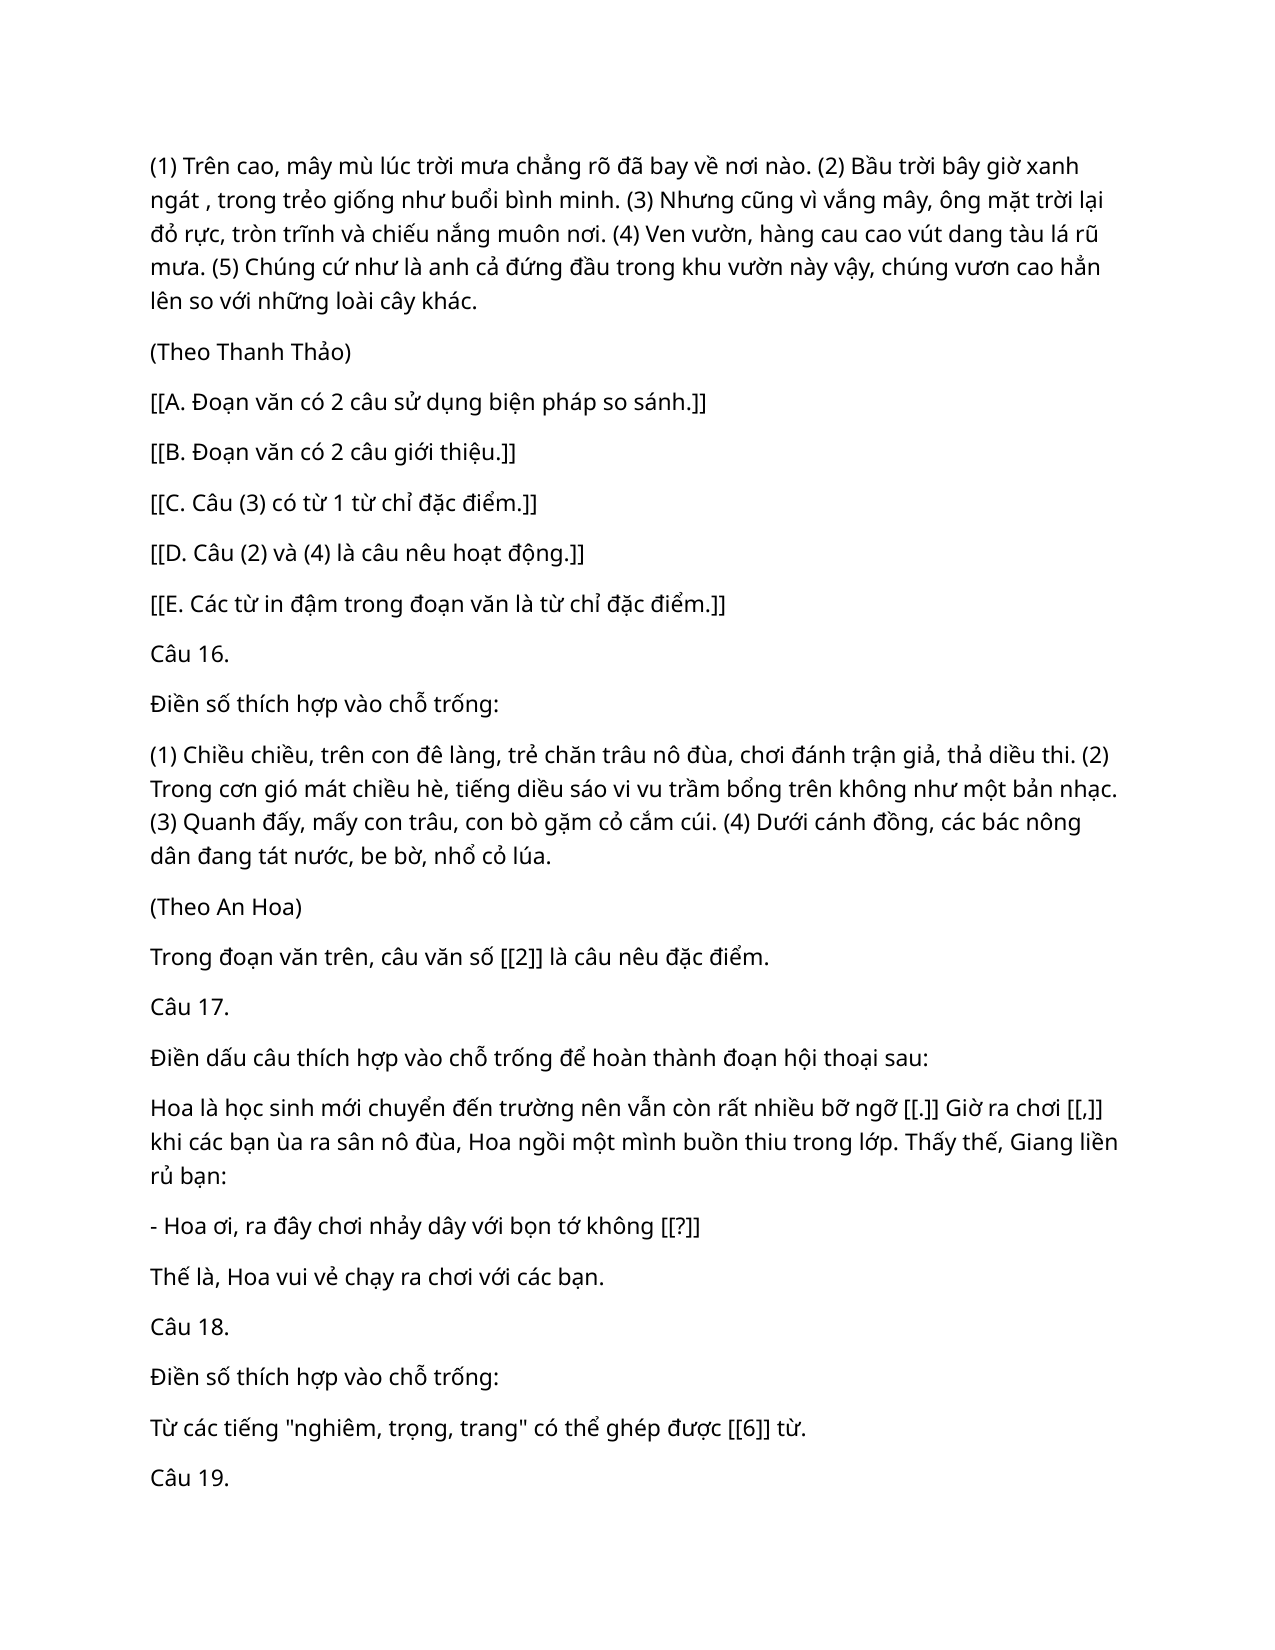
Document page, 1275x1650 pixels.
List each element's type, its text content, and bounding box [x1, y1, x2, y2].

text Điền số thích hợp vào chỗ trống: [150, 688, 1125, 719]
text Câu 16. [150, 638, 1125, 669]
text [[E. Các từ in đậm trong đoạn văn là từ chỉ đặc điểm.]] [150, 587, 1125, 619]
text (Theo An Hoa) [150, 890, 1125, 922]
text Câu 19. [150, 1462, 1125, 1493]
text [[D. Câu (2) và (4) là câu nêu hoạt động.]] [150, 537, 1125, 568]
text (1) Trên cao, mây mù lúc trời mưa chẳng rõ đã bay về nơi nào. (2) Bầu trời bây giờ xanh ngát , trong trẻo giống như buổi bình minh. (3) Nhưng cũng vì vắng mây, ông mặt trời lại đỏ rực, tròn trĩnh và chiếu nắng muôn nơi. (4) Ven vườn, hàng cau cao vút dang tàu lá rũ mưa. (5) Chúng cứ như là anh cả đứng đầu trong khu vườn này vậy, chúng vươn cao hẳn lên so với những loài cây khác. [150, 150, 1125, 316]
text - Hoa ơi, ra đây chơi nhảy dây với bọn tớ không [[?]] [150, 1210, 1125, 1241]
text Câu 18. [150, 1311, 1125, 1342]
text Hoa là học sinh mới chuyển đến trường nên vẫn còn rất nhiều bỡ ngỡ [[.]] Giờ ra chơi [[,]] khi các bạn ùa ra sân nô đùa, Hoa ngồi một mình buồn thiu trong lớp. Thấy thế, Giang liền rủ bạn: [150, 1092, 1125, 1191]
text Trong đoạn văn trên, câu văn số [[2]] là câu nêu đặc điểm. [150, 941, 1125, 972]
text [[C. Câu (3) có từ 1 từ chỉ đặc điểm.]] [150, 487, 1125, 518]
text Từ các tiếng "nghiêm, trọng, trang" có thể ghép được [[6]] từ. [150, 1412, 1125, 1443]
text (1) Chiều chiều, trên con đê làng, trẻ chăn trâu nô đùa, chơi đánh trận giả, thả diều thi. (2) Trong cơn gió mát chiều hè, tiếng diều sáo vi vu trầm bổng trên không như một bản nhạc. (3) Quanh đấy, mấy con trâu, con bò gặm cỏ cắm cúi. (4) Dưới cánh đồng, các bác nông dân đang tát nước, be bờ, nhổ cỏ lúa. [150, 739, 1125, 871]
text [[B. Đoạn văn có 2 câu giới thiệu.]] [150, 436, 1125, 467]
text [[A. Đoạn văn có 2 câu sử dụng biện pháp so sánh.]] [150, 386, 1125, 417]
text Điền số thích hợp vào chỗ trống: [150, 1361, 1125, 1392]
text Thế là, Hoa vui vẻ chạy ra chơi với các bạn. [150, 1260, 1125, 1292]
text (Theo Thanh Thảo) [150, 335, 1125, 367]
text Điền dấu câu thích hợp vào chỗ trống để hoàn thành đoạn hội thoại sau: [150, 1042, 1125, 1073]
text Câu 17. [150, 991, 1125, 1022]
